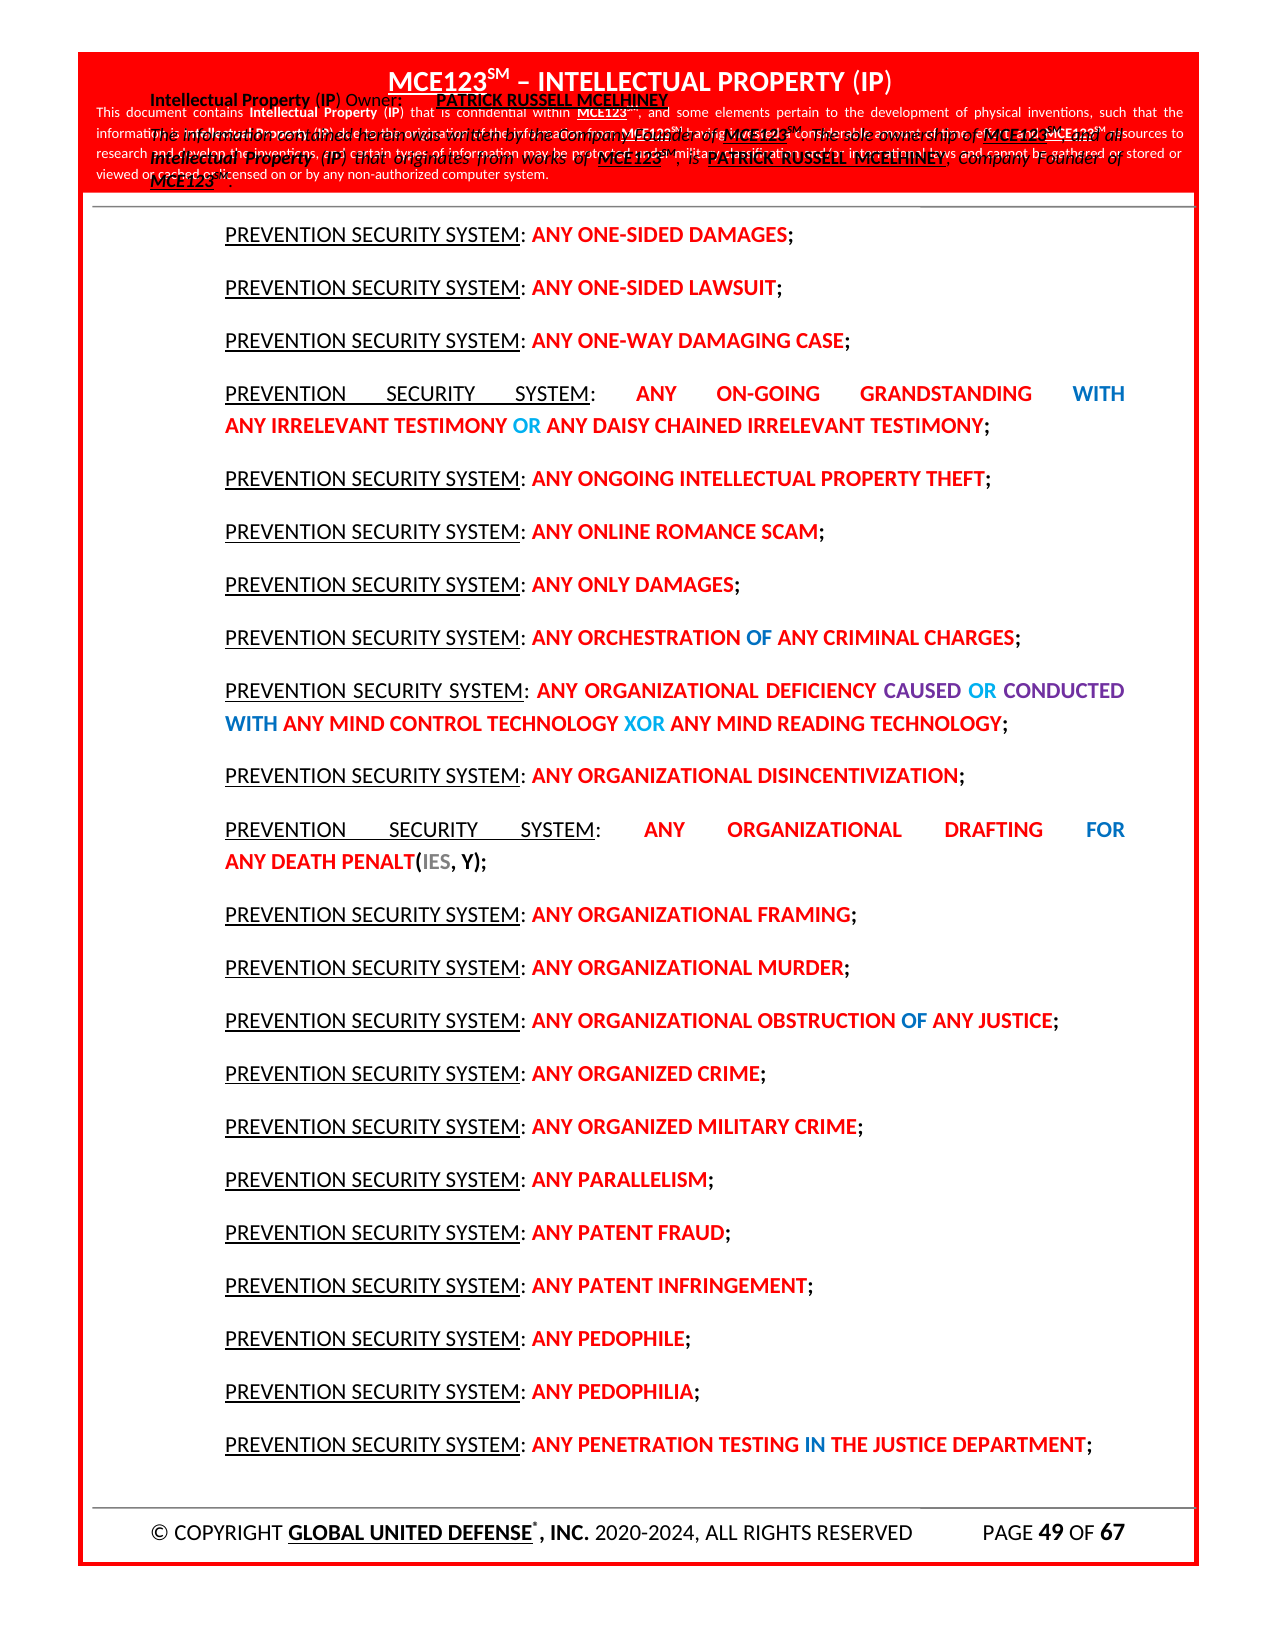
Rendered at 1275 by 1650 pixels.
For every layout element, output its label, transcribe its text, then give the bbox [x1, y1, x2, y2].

text PREVENTION SECURITY SYSTEM: ANY ONLINE ROMANCE SCAM; [225, 517, 1125, 545]
text PREVENTION SECURITY SYSTEM: ANY ONE-WAY DAMAGING CASE; [225, 326, 1125, 354]
text PREVENTION SECURITY SYSTEM: ANY ORGANIZATIONAL DEFICIENCY CAUSED OR CONDUCTED WITH ANY MIND CONTROL TECHNOLOGY XOR ANY MIND READING TECHNOLOGY; [225, 676, 1125, 737]
text PREVENTION SECURITY SYSTEM: ANY ORGANIZATIONAL FRAMING; [225, 900, 1125, 928]
text PREVENTION SECURITY SYSTEM: ANY PEDOPHILE; [225, 1324, 1125, 1352]
text PREVENTION SECURITY SYSTEM: ANY ONE-SIDED LAWSUIT; [225, 273, 1125, 301]
text PREVENTION SECURITY SYSTEM: ANY ONLY DAMAGES; [225, 570, 1125, 598]
text PREVENTION SECURITY SYSTEM: ANY PATENT FRAUD; [225, 1218, 1125, 1246]
text PREVENTION SECURITY SYSTEM: ANY PENETRATION TESTING IN THE JUSTICE DEPARTMENT; [225, 1430, 1125, 1458]
text PREVENTION SECURITY SYSTEM: ANY ORGANIZED CRIME; [225, 1059, 1125, 1087]
text PREVENTION SECURITY SYSTEM: ANY ORGANIZATIONAL OBSTRUCTION OF ANY JUSTICE; [225, 1006, 1125, 1034]
text PREVENTION SECURITY SYSTEM: ANY ORGANIZATIONAL MURDER; [225, 953, 1125, 981]
text PREVENTION SECURITY SYSTEM: ANY ON-GOING GRANDSTANDING WITH ANY IRRELEVANT TESTIMONY OR ANY DAISY CHAINED IRRELEVANT TESTIMONY; [225, 379, 1125, 439]
text PREVENTION SECURITY SYSTEM: ANY PATENT INFRINGEMENT; [225, 1271, 1125, 1299]
text PREVENTION SECURITY SYSTEM: ANY ORGANIZATIONAL DRAFTING FOR ANY DEATH PENALT(IES, Y); [225, 815, 1125, 875]
text PREVENTION SECURITY SYSTEM: ANY ONGOING INTELLECTUAL PROPERTY THEFT; [225, 464, 1125, 492]
text PREVENTION SECURITY SYSTEM: ANY ORGANIZATIONAL DISINCENTIVIZATION; [225, 762, 1125, 790]
text PREVENTION SECURITY SYSTEM: ANY ORGANIZED MILITARY CRIME; [225, 1112, 1125, 1140]
text PREVENTION SECURITY SYSTEM: ANY ONE-SIDED DAMAGES; [225, 220, 1125, 248]
text PREVENTION SECURITY SYSTEM: ANY PARALLELISM; [225, 1165, 1125, 1193]
text PREVENTION SECURITY SYSTEM: ANY PEDOPHILIA; [225, 1377, 1125, 1405]
text PREVENTION SECURITY SYSTEM: ANY ORCHESTRATION OF ANY CRIMINAL CHARGES; [225, 623, 1125, 651]
